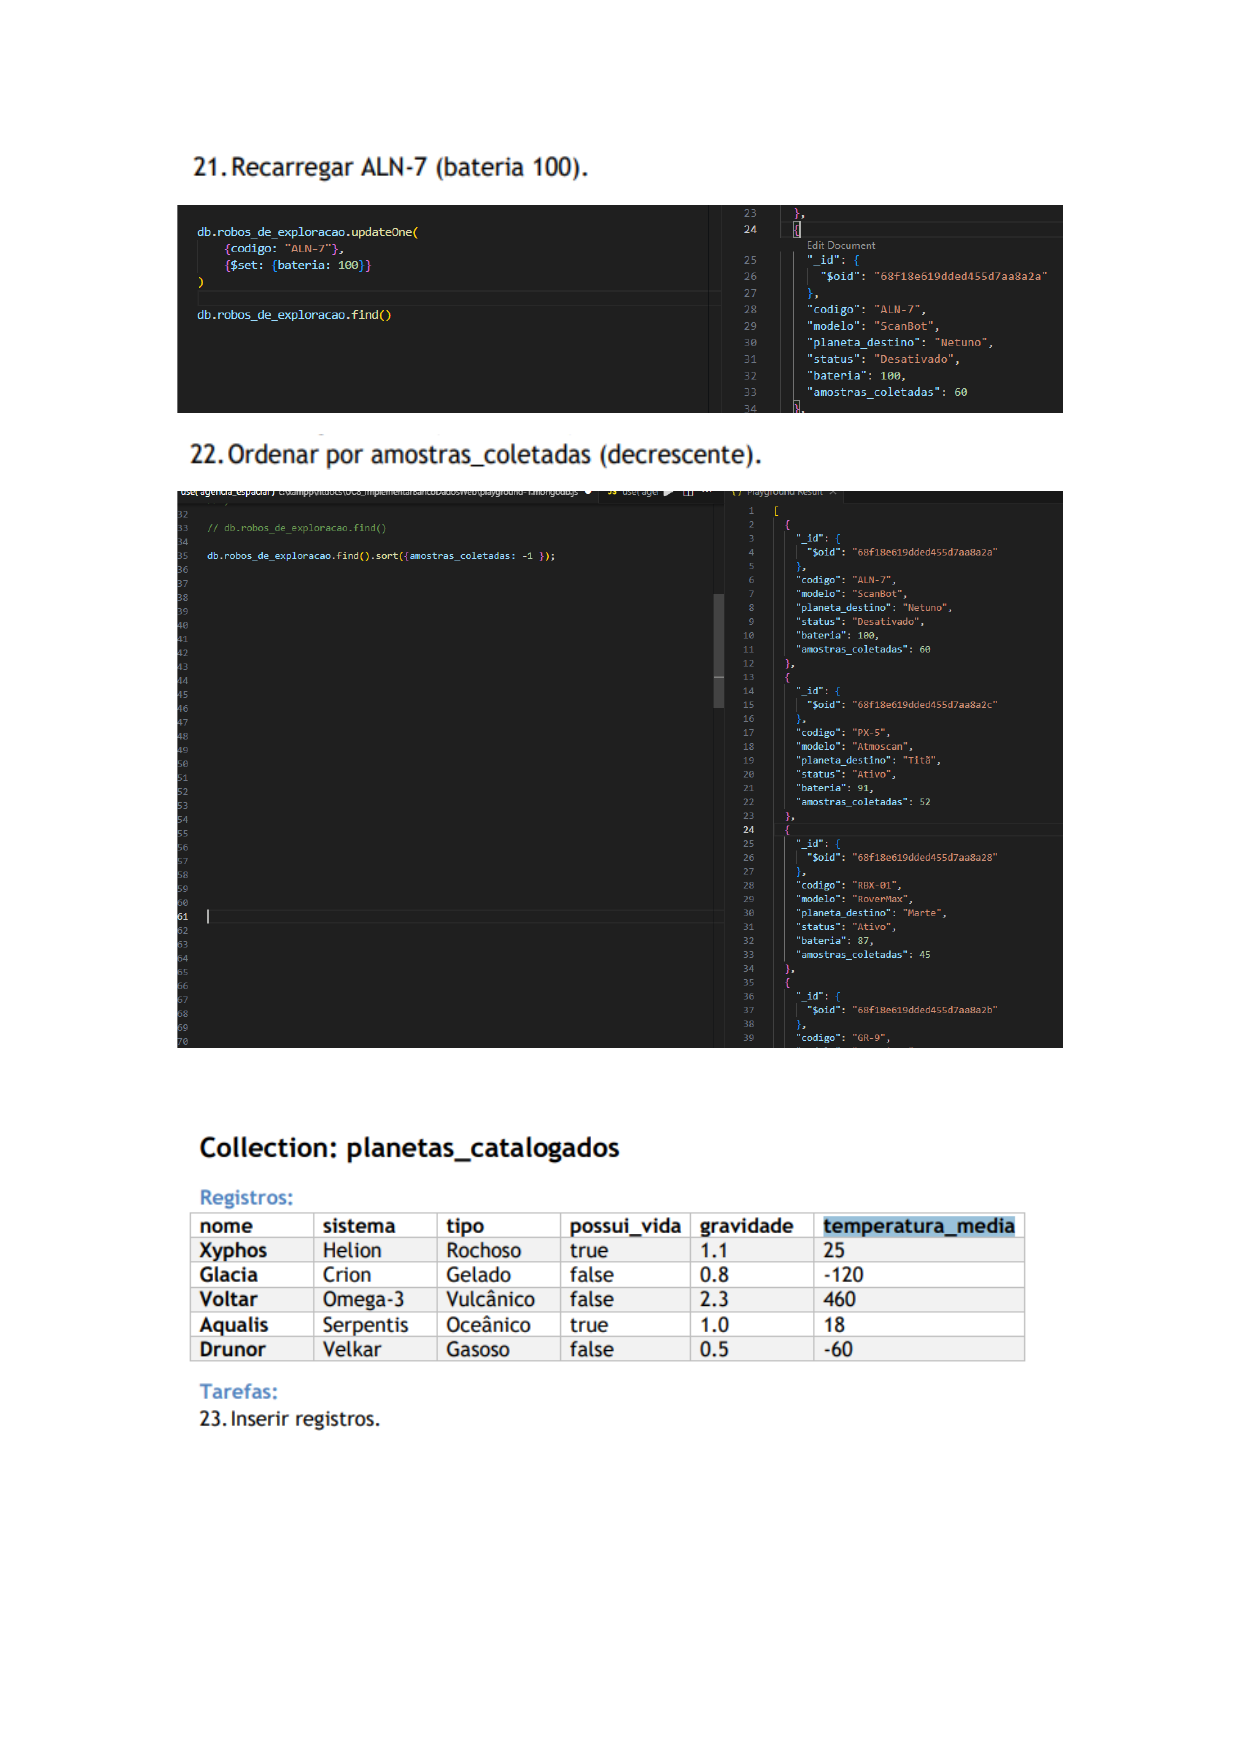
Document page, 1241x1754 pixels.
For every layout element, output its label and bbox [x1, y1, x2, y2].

picture [177, 205, 1063, 413]
picture [177, 434, 773, 470]
picture [177, 1125, 1063, 1431]
picture [177, 147, 597, 184]
picture [177, 491, 1063, 1048]
